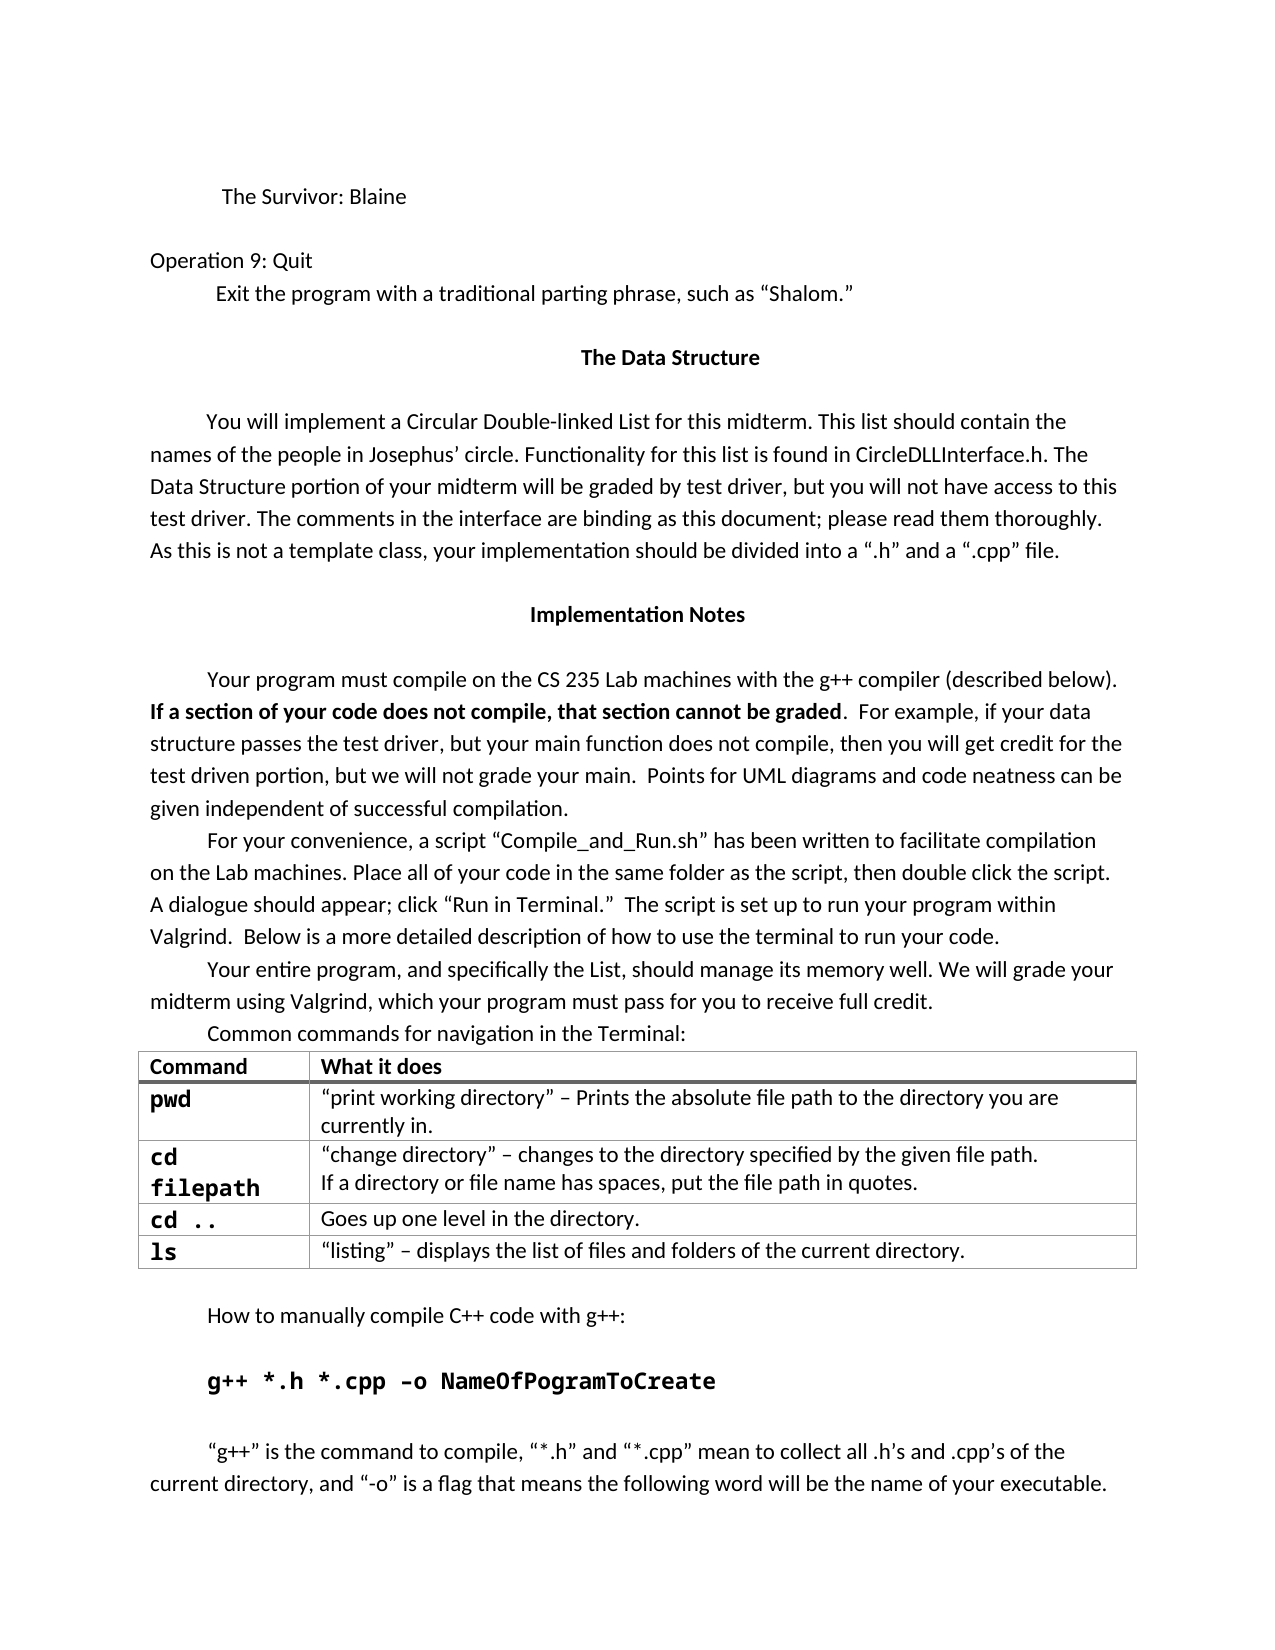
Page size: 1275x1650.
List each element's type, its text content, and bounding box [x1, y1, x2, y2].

text The Data Structure [150, 343, 1125, 371]
text Exit the program with a traditional parting phrase, such as “Shalom.” [150, 279, 1125, 307]
table_cell “listing” – displays the list of files and folders of the current directory. [310, 1236, 1136, 1268]
text Operation 9: Quit [150, 247, 1125, 274]
text You will implement a Circular Double-linked List for this midterm. This list should contain the names of the people in Josephus’ circle. Functionality for this list is found in CircleDLLInterface.h. The Data Structure portion of your midterm will be graded by test driver, but you will not have access to this test driver. The comments in the interface are binding as this document; please read them thoroughly. As this is not a template class, your implementation should be divided into a “.h” and a “.cpp” file. [150, 407, 1125, 564]
table_header What it does [310, 1052, 1136, 1080]
text The Survivor: Blaine [150, 182, 1125, 210]
text How to manually compile C++ code with g++: [150, 1301, 1125, 1329]
text For your convenience, a script “Compile_and_Run.sh” has been written to facilitate compilation on the Lab machines. Place all of your code in the same folder as the script, then double click the script. A dialogue should appear; click “Run in Terminal.” The script is set up to run your program within Valgrind. Below is a more detailed description of how to use the terminal to run your code. [150, 826, 1125, 951]
table_cell Goes up one level in the directory. [310, 1204, 1136, 1235]
text Your program must compile on the CS 235 Lab machines with the g++ compiler (described below). If a section of your code does not compile, that section cannot be graded. For example, if your data structure passes the test driver, but your main function does not compile, then you will get credit for the test driven portion, but we will not grade your main. Points for UML diagrams and code neatness can be given independent of successful compilation. [150, 665, 1125, 822]
table_header Command [139, 1052, 309, 1080]
text “g++” is the command to compile, “*.h” and “*.cpp” mean to collect all .h’s and .cpp’s of the current directory, and “-o” is a flag that means the following word will be the name of your executable. [150, 1437, 1125, 1497]
table_cell cd filepath [139, 1141, 309, 1203]
text Implementation Notes [150, 601, 1125, 629]
table_cell ls [139, 1236, 309, 1268]
text g++ *.h *.cpp –o NameOfPogramToCreate [150, 1365, 1125, 1396]
table_cell “change directory” – changes to the directory specified by the given file path. If a directory or file name has spaces, put the file path in quotes. [310, 1141, 1136, 1203]
table_cell pwd [139, 1084, 309, 1139]
table_cell cd .. [139, 1204, 309, 1235]
text Common commands for navigation in the Terminal: [150, 1019, 1125, 1047]
table_cell “print working directory” – Prints the absolute file path to the directory you are currently in. [310, 1084, 1136, 1139]
text Your entire program, and specifically the List, should manage its memory well. We will grade your midterm using Valgrind, which your program must pass for you to receive full credit. [150, 955, 1125, 1015]
